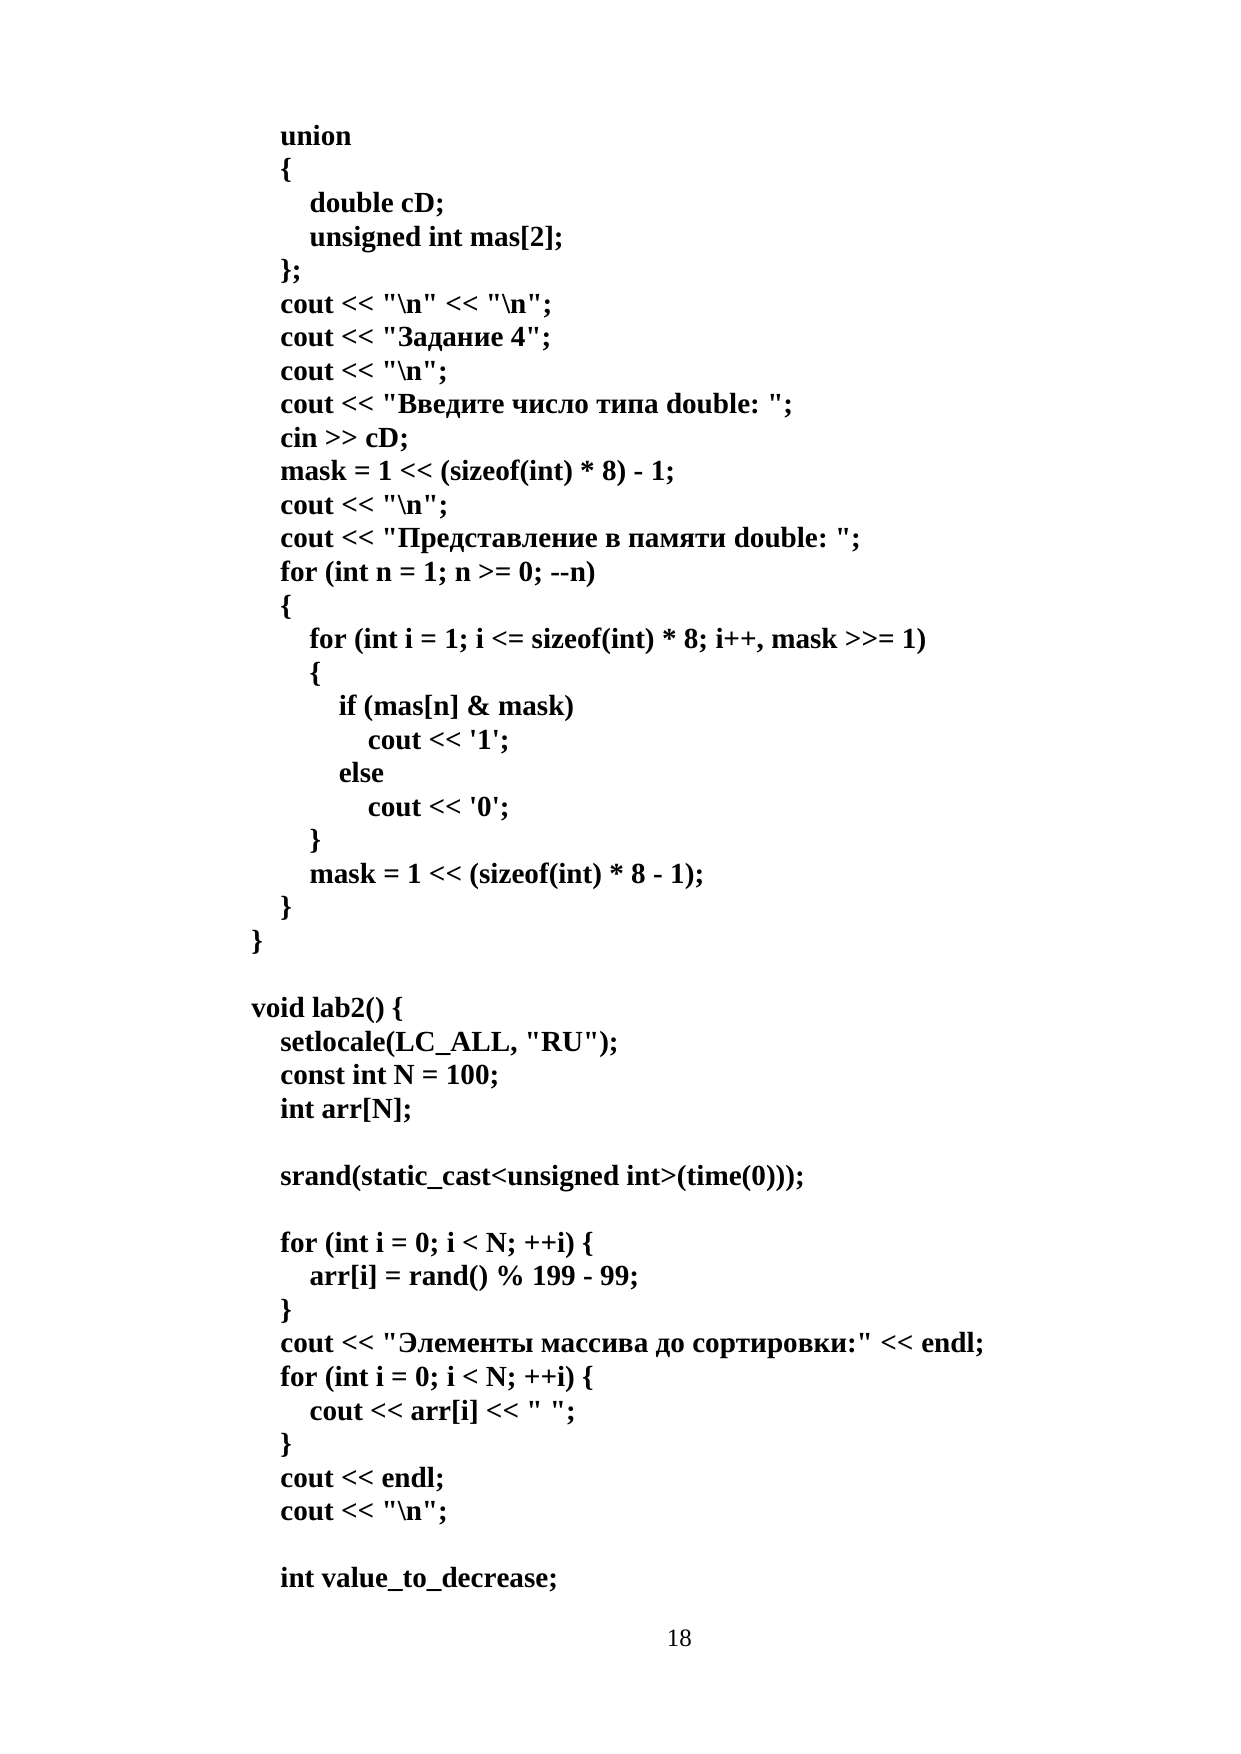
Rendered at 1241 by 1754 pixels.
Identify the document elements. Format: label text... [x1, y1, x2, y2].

text cout << "\n" << "\n"; [177, 286, 1181, 319]
text for (int i = 0; i < N; ++i) { [177, 1359, 1181, 1393]
text int arr[N]; [177, 1091, 1181, 1124]
text int value_to_decrease; [177, 1560, 1181, 1594]
text cout << arr[i] << " "; [177, 1393, 1181, 1426]
text } [177, 1426, 1181, 1460]
text unsigned int mas[2]; [177, 219, 1181, 252]
text else [177, 755, 1181, 789]
text cout << "Задание 4"; [177, 319, 1181, 353]
text if (mas[n] & mask) [177, 688, 1181, 722]
text union [177, 118, 1181, 152]
text mask = 1 << (sizeof(int) * 8 - 1); [177, 856, 1181, 889]
text for (int i = 0; i < N; ++i) { [177, 1225, 1181, 1258]
text const int N = 100; [177, 1057, 1181, 1091]
text { [177, 655, 1181, 688]
text double cD; [177, 185, 1181, 219]
text for (int n = 1; n >= 0; --n) [177, 554, 1181, 588]
text arr[i] = rand() % 199 - 99; [177, 1258, 1181, 1292]
text void lab2() { [177, 990, 1181, 1024]
text } [177, 1292, 1181, 1326]
text cout << "\n"; [177, 353, 1181, 386]
text cout << '0'; [177, 789, 1181, 822]
text } [177, 889, 1181, 923]
text { [177, 152, 1181, 185]
text setlocale(LC_ALL, "RU"); [177, 1024, 1181, 1057]
text } [177, 923, 1181, 957]
text cout << "\n"; [177, 1493, 1181, 1527]
text } [177, 822, 1181, 856]
text cout << "Представление в памяти double: "; [177, 521, 1181, 554]
text cout << "\n"; [177, 487, 1181, 521]
text cout << "Элементы массива до сортировки:" << endl; [177, 1326, 1181, 1359]
text srand(static_cast<unsigned int>(time(0))); [177, 1158, 1181, 1191]
text cout << endl; [177, 1460, 1181, 1493]
text }; [177, 252, 1181, 286]
text cin >> cD; [177, 420, 1181, 453]
text { [177, 588, 1181, 621]
text mask = 1 << (sizeof(int) * 8) - 1; [177, 453, 1181, 487]
text cout << '1'; [177, 722, 1181, 755]
text cout << "Введите число типа double: "; [177, 386, 1181, 420]
text for (int i = 1; i <= sizeof(int) * 8; i++, mask >>= 1) [177, 621, 1181, 655]
